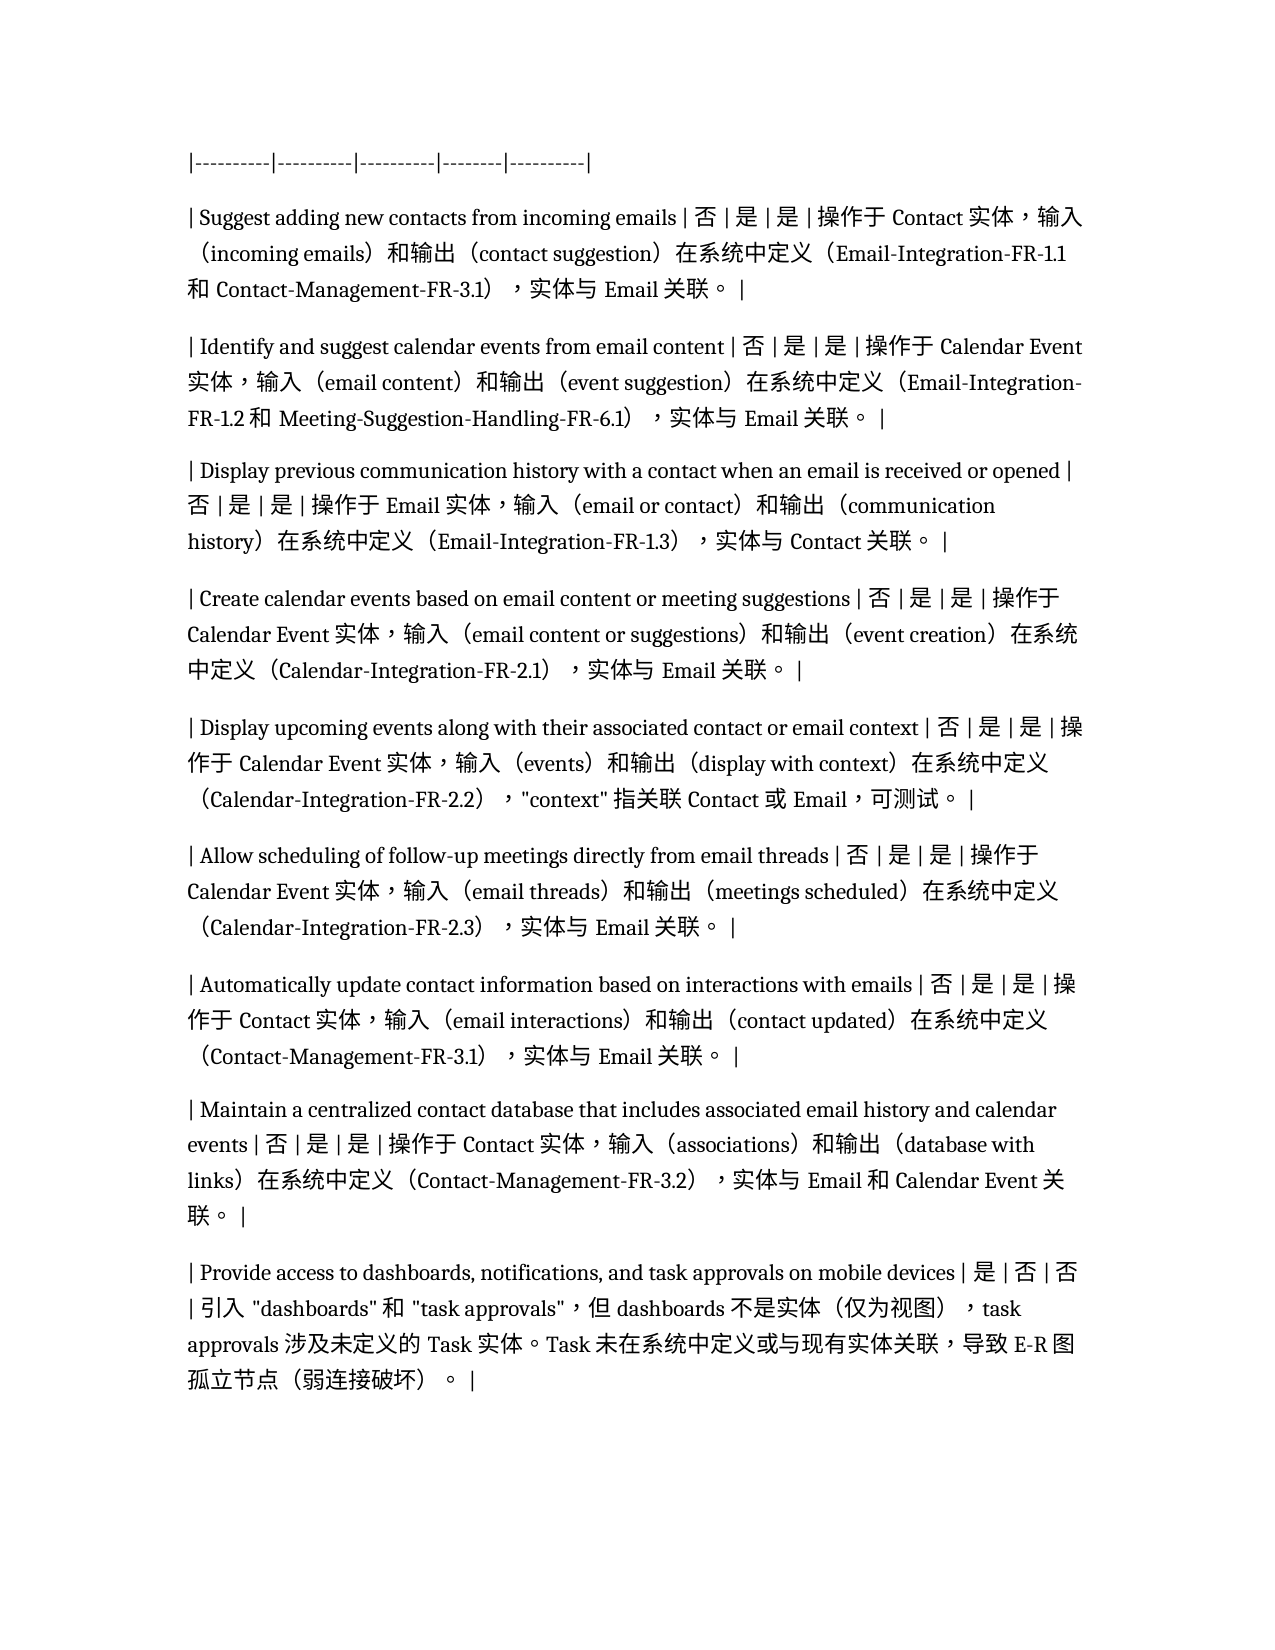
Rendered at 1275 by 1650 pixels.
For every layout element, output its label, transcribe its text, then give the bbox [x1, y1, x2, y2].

text | Identify and suggest calendar events from email content | 否 | 是 | 是 | 操作于 Calendar Event 实体，输入（email content）和输出（event suggestion）在系统中定义（Email-Integration-FR-1.2 和 Meeting-Suggestion-Handling-FR-6.1），实体与 Email 关联。 | [187, 330, 1087, 433]
text |----------|----------|----------|--------|----------| [187, 150, 1087, 176]
text | Create calendar events based on email content or meeting suggestions | 否 | 是 | 是 | 操作于 Calendar Event 实体，输入（email content or suggestions）和输出（event creation）在系统中定义（Calendar-Integration-FR-2.1），实体与 Email 关联。 | [187, 582, 1087, 685]
text | Provide access to dashboards, notifications, and task approvals on mobile devices | 是 | 否 | 否 | 引入 "dashboards" 和 "task approvals"，但 dashboards 不是实体（仅为视图），task approvals 涉及未定义的 Task 实体。Task 未在系统中定义或与现有实体关联，导致 E-R 图孤立节点（弱连接破坏）。 | [187, 1256, 1087, 1395]
text | Automatically update contact information based on interactions with emails | 否 | 是 | 是 | 操作于 Contact 实体，输入（email interactions）和输出（contact updated）在系统中定义（Contact-Management-FR-3.1），实体与 Email 关联。 | [187, 968, 1087, 1071]
text | Allow scheduling of follow-up meetings directly from email threads | 否 | 是 | 是 | 操作于 Calendar Event 实体，输入（email threads）和输出（meetings scheduled）在系统中定义（Calendar-Integration-FR-2.3），实体与 Email 关联。 | [187, 839, 1087, 942]
text | Display previous communication history with a contact when an email is received or opened | 否 | 是 | 是 | 操作于 Email 实体，输入（email or contact）和输出（communication history）在系统中定义（Email-Integration-FR-1.3），实体与 Contact 关联。 | [187, 458, 1087, 557]
text | Display upcoming events along with their associated contact or email context | 否 | 是 | 是 | 操作于 Calendar Event 实体，输入（events）和输出（display with context）在系统中定义（Calendar-Integration-FR-2.2），"context" 指关联 Contact 或 Email，可测试。 | [187, 711, 1087, 814]
text | Suggest adding new contacts from incoming emails | 否 | 是 | 是 | 操作于 Contact 实体，输入（incoming emails）和输出（contact suggestion）在系统中定义（Email-Integration-FR-1.1 和 Contact-Management-FR-3.1），实体与 Email 关联。 | [187, 201, 1087, 304]
text | Maintain a centralized contact database that includes associated email history and calendar events | 否 | 是 | 是 | 操作于 Contact 实体，输入（associations）和输出（database with links）在系统中定义（Contact-Management-FR-3.2），实体与 Email 和 Calendar Event 关联。 | [187, 1097, 1087, 1231]
